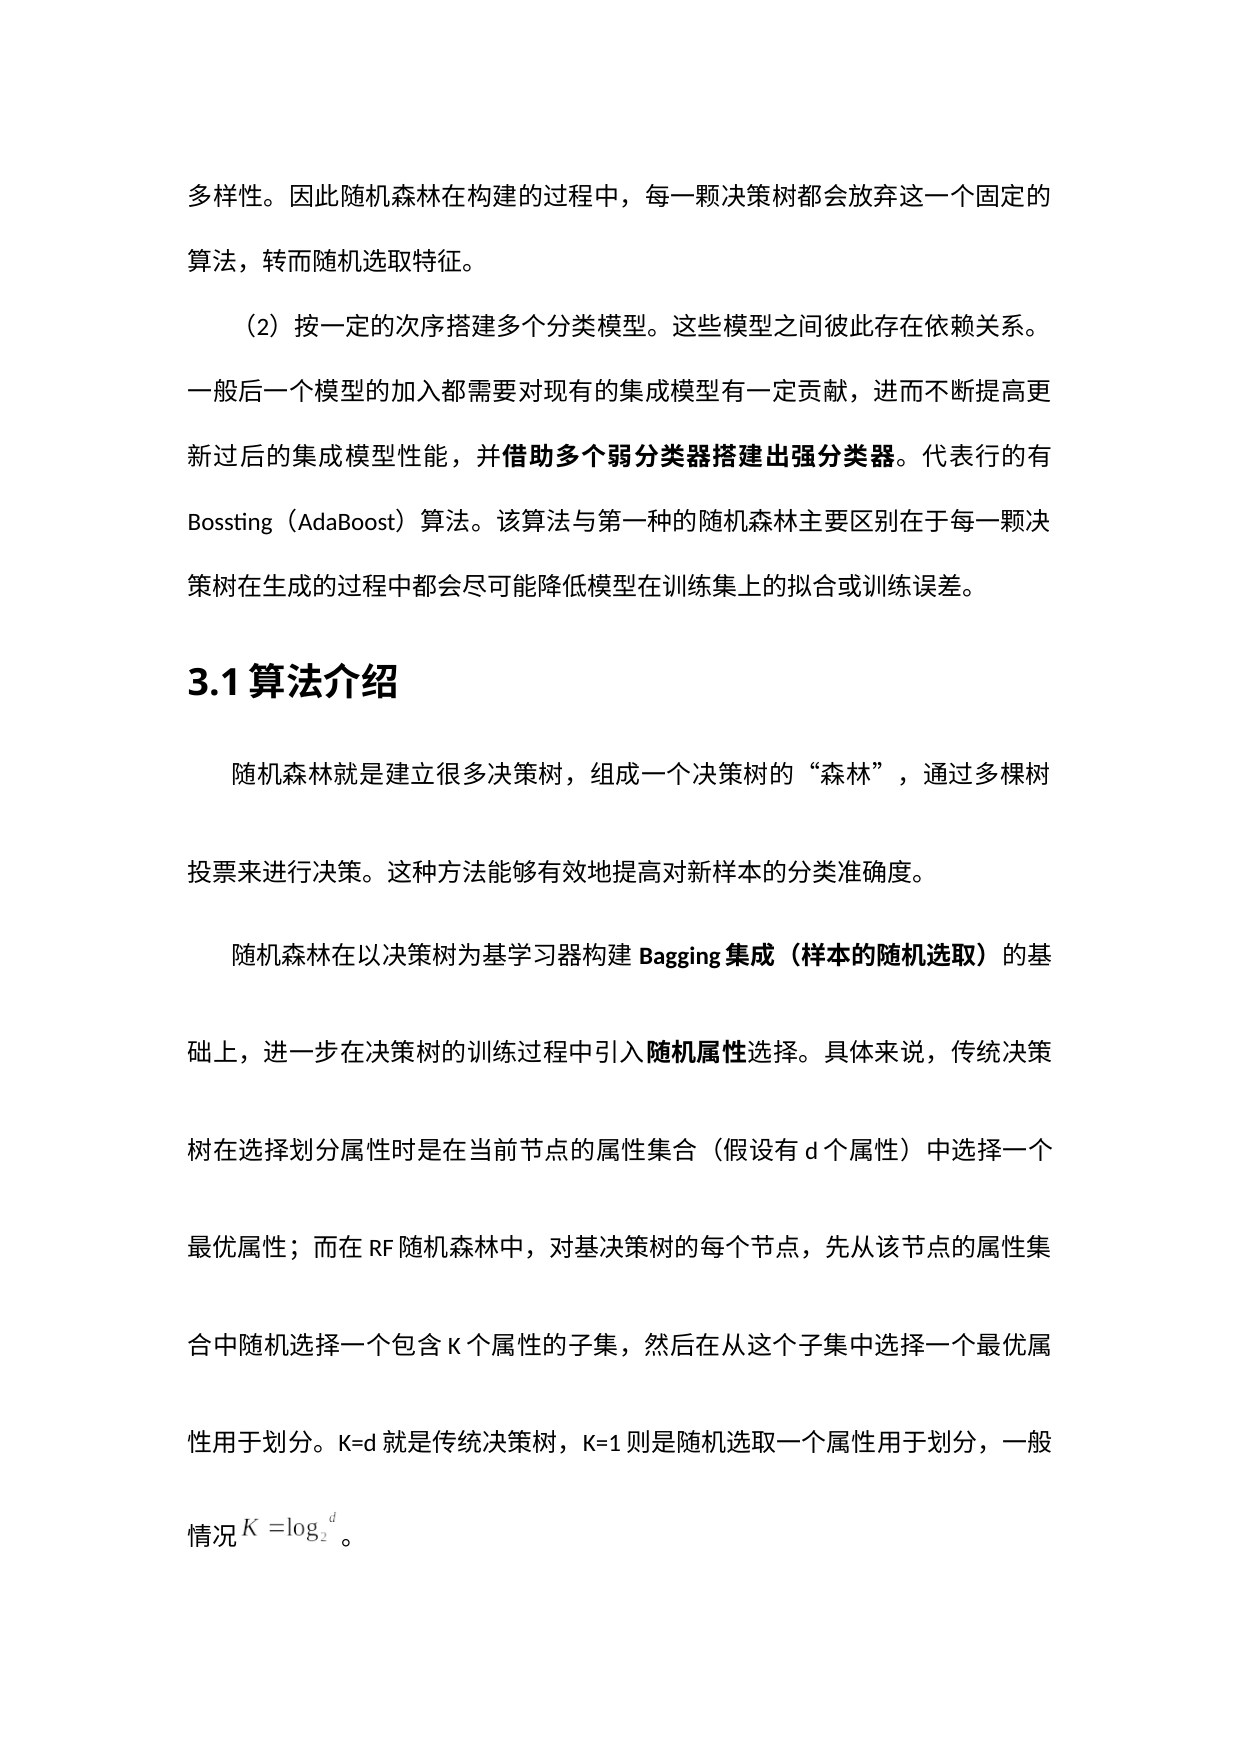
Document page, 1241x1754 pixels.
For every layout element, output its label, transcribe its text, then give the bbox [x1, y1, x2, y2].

text 随机森林在以决策树为基学习器构建Bagging集成（样本的随机选取）的基础上，进一步在决策树的训练过程中引入随机属性选择。具体来说，传统决策树在选择划分属性时是在当前节点的属性集合（假设有d个属性）中选择一个最优属性；而在RF随机森林中，对基决策树的每个节点，先从该节点的属性集合中随机选择一个包含K个属性的子集，然后在从这个子集中选择一个最优属性用于划分。K=d就是传统决策树，K=1则是随机选取一个属性用于划分，一般情况。 [187, 921, 1053, 1571]
list （2）按一定的次序搭建多个分类模型。这些模型之间彼此存在依赖关系。一般后一个模型的加入都需要对现有的集成模型有一定贡献，进而不断提高更新过后的集成模型性能，并借助多个弱分类器搭建出强分类器。代表行的有Bossting（AdaBoost）算法。该算法与第一种的随机森林主要区别在于每一颗决策树在生成的过程中都会尽可能降低模型在训练集上的拟合或训练误差。 [187, 292, 1053, 617]
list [187, 162, 1053, 292]
text 随机森林就是建立很多决策树，组成一个决策树的“森林”，通过多棵树投票来进行决策。这种方法能够有效地提高对新样本的分类准确度。 [187, 740, 1053, 903]
subtitle 3.1算法介绍 [187, 646, 1053, 711]
